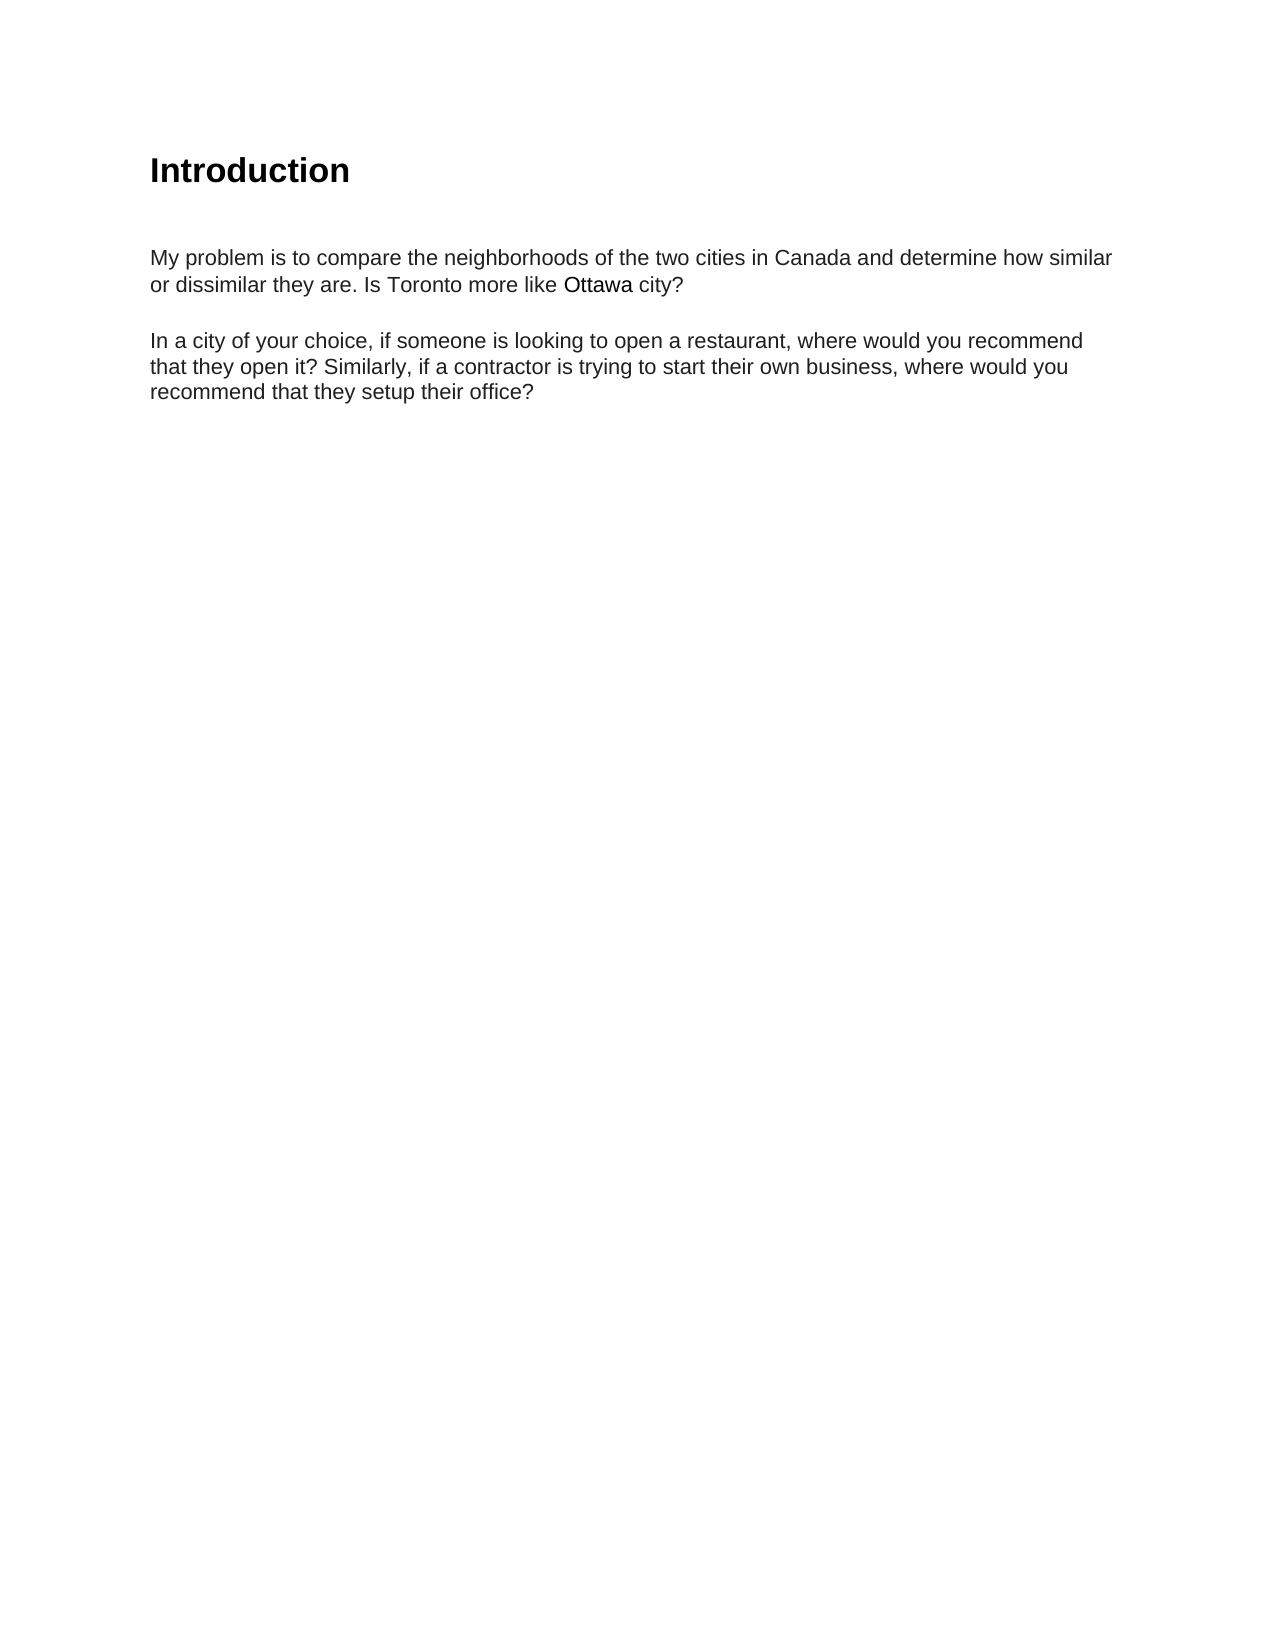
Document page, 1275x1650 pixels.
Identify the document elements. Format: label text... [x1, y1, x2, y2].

text Introduction [150, 150, 1125, 189]
text In a city of your choice, if someone is looking to open a restaurant, where would you recommend that they open it? Similarly, if a contractor is trying to start their own business, where would you recommend that they setup their office? [150, 328, 1125, 404]
text My problem is to compare the neighborhoods of the two cities in Canada and determine how similar or dissimilar they are. Is Toronto more like Ottawa city? [150, 245, 1125, 297]
